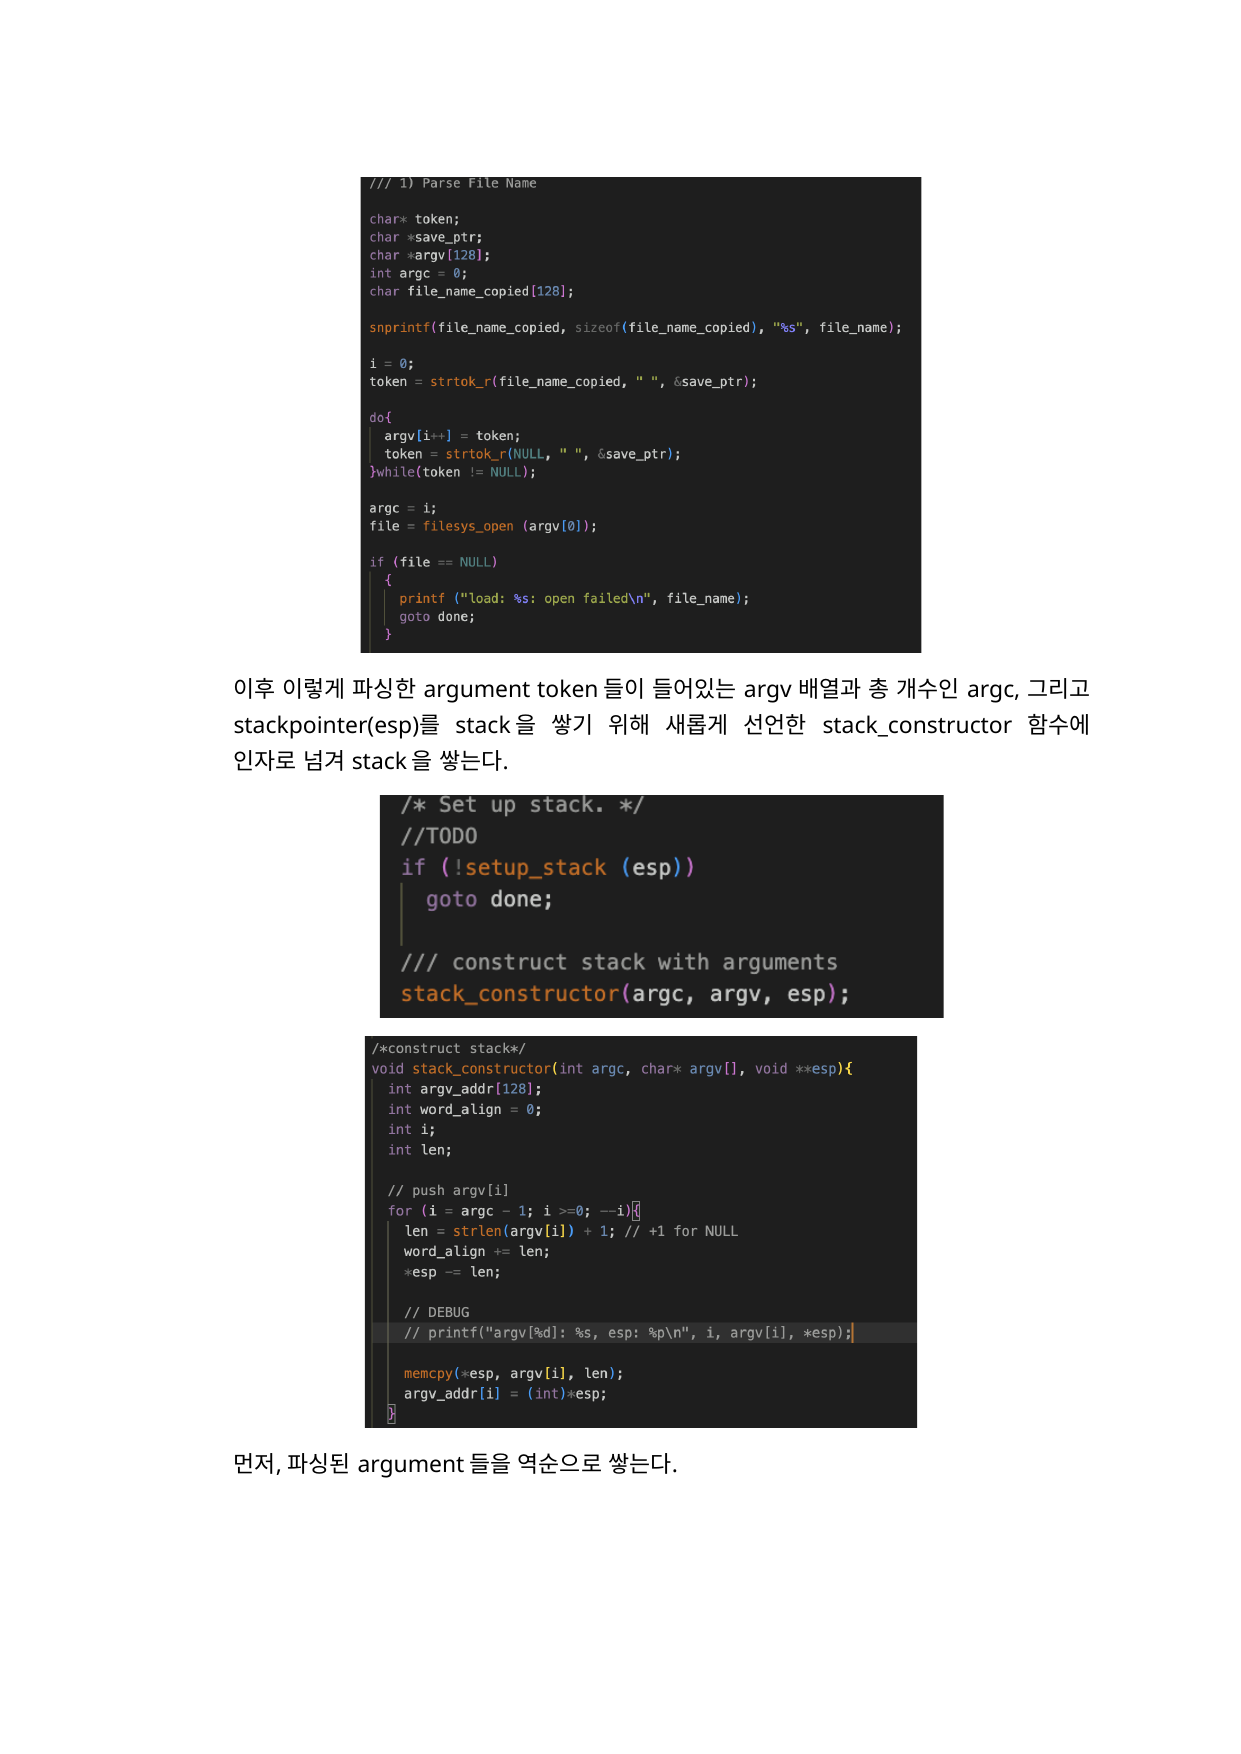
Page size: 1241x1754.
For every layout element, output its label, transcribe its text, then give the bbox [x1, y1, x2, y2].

list 먼저, 파싱된 argument들을 역순으로 쌓는다. [192, 1446, 1090, 1480]
list 이후 이렇게 파싱한 argument token들이 들어있는 argv 배열과 총 개수인 argc, 그리고 stackpointer(esp)를 stack을 쌓기 위해 새롭게 선언한 stack_constructor 함수에 인자로 넘겨 stack을 쌓는다. [233, 671, 1090, 776]
picture [360, 177, 922, 653]
picture [379, 795, 944, 1018]
picture [364, 1036, 918, 1428]
